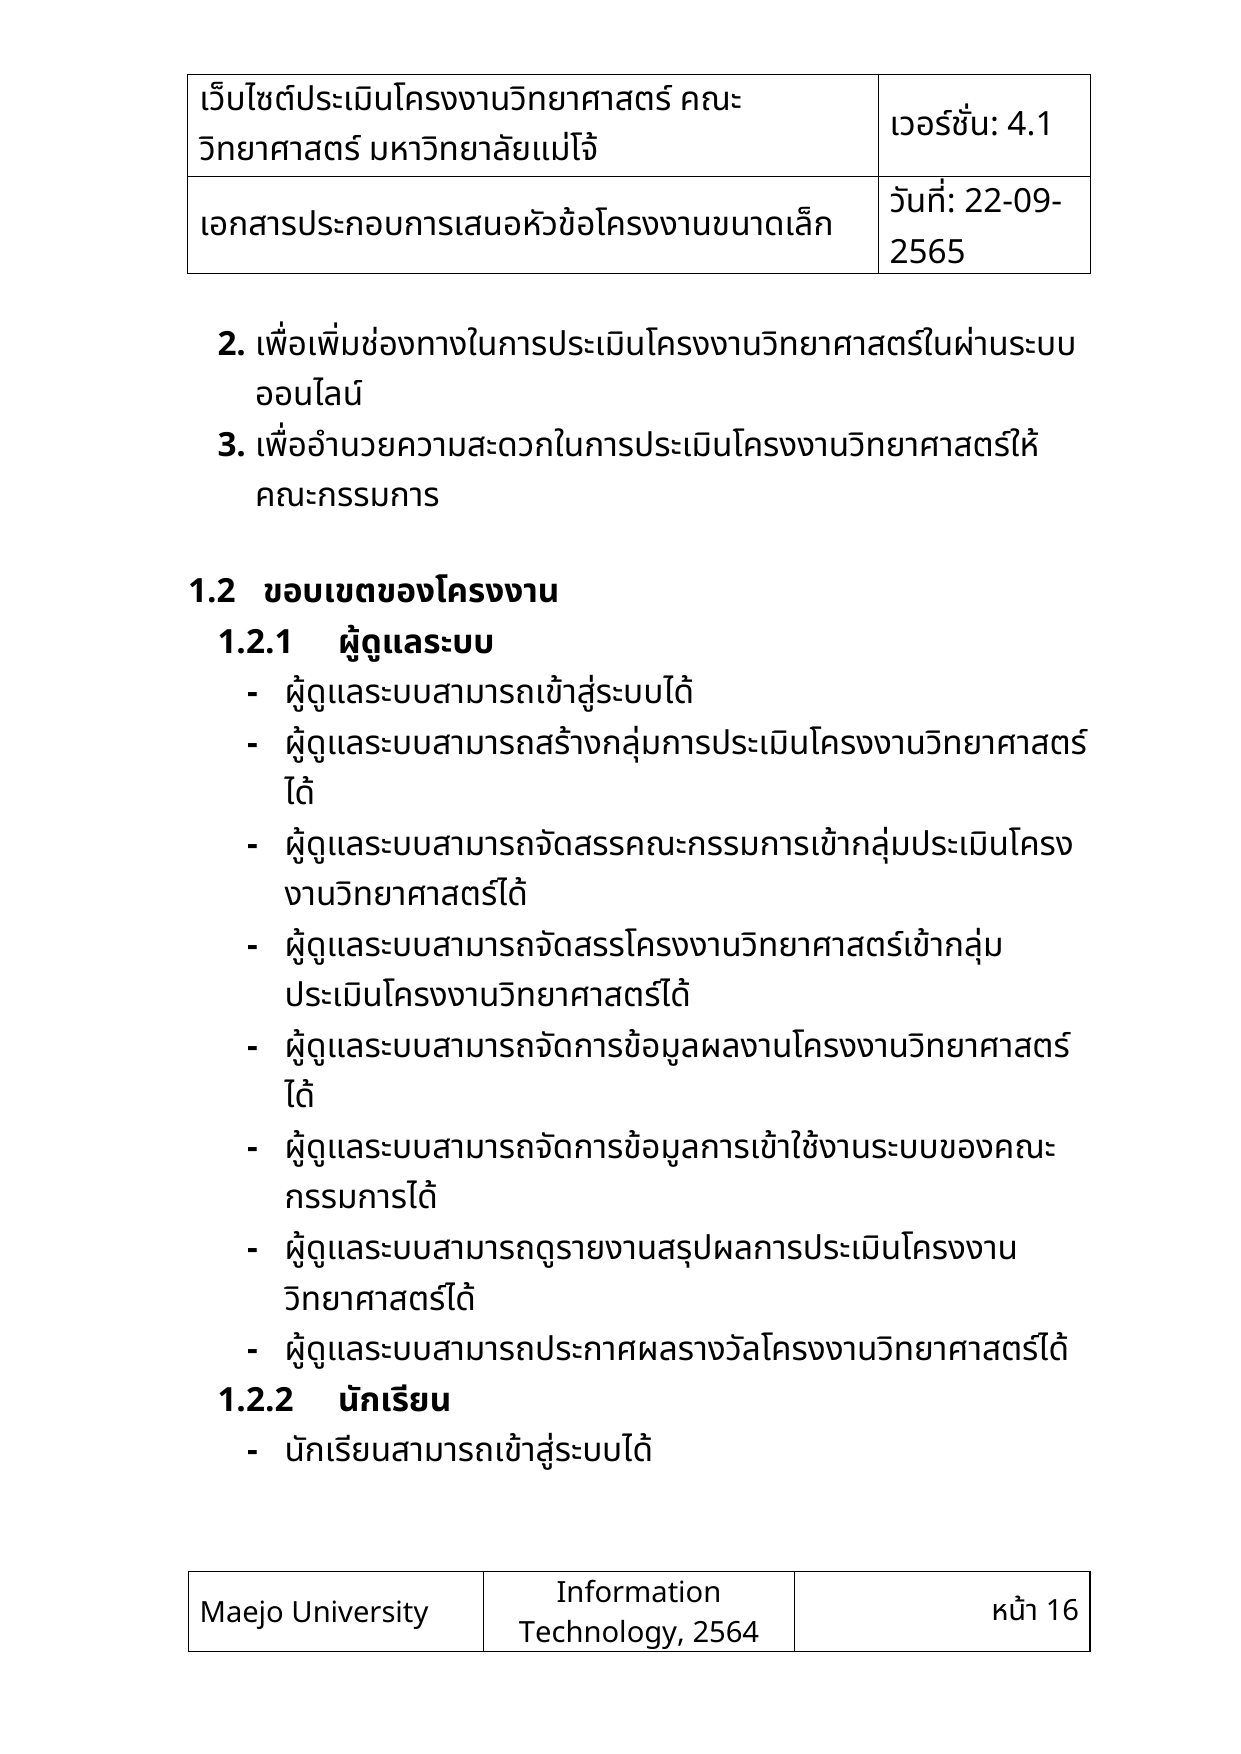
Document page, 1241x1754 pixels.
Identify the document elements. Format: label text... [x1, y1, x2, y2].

title ผู้ดูแลระบบสามารถจัดสรรคณะกรรมการเข้ากลุ่มประเมินโครงงานวิทยาศาสตร์ได้ [247, 820, 1090, 921]
title ผู้ดูแลระบบสามารถจัดการข้อมูลผลงานโครงงานวิทยาศาสตร์ได้ [247, 1022, 1090, 1123]
title ผู้ดูแลระบบสามารถจัดการข้อมูลการเข้าใช้งานระบบของคณะกรรมการได้ [247, 1123, 1090, 1224]
title ผู้ดูแลระบบสามารถสร้างกลุ่มการประเมินโครงงานวิทยาศาสตร์ได้ [247, 719, 1090, 820]
title เพื่อเพิ่มช่องทางในการประเมินโครงงานวิทยาศาสตร์ในผ่านระบบออนไลน์ [217, 319, 1090, 420]
title ขอบเขตของโครงงาน [188, 567, 1090, 617]
title นักเรียนสามารถเข้าสู่ระบบได้ [247, 1426, 1090, 1477]
title ผู้ดูแลระบบ [217, 617, 1090, 668]
title ผู้ดูแลระบบสามารถดูรายงานสรุปผลการประเมินโครงงานวิทยาศาสตร์ได้ [247, 1224, 1090, 1325]
title นักเรียน [217, 1376, 1090, 1426]
title เพื่ออำนวยความสะดวกในการประเมินโครงงานวิทยาศาสตร์ให้คณะกรรมการ [217, 420, 1090, 521]
title ผู้ดูแลระบบสามารถจัดสรรโครงงานวิทยาศาสตร์เข้ากลุ่มประเมินโครงงานวิทยาศาสตร์ได้ [247, 921, 1090, 1022]
title ผู้ดูแลระบบสามารถประกาศผลรางวัลโครงงานวิทยาศาสตร์ได้ [247, 1325, 1090, 1376]
title ผู้ดูแลระบบสามารถเข้าสู่ระบบได้ [247, 668, 1090, 719]
